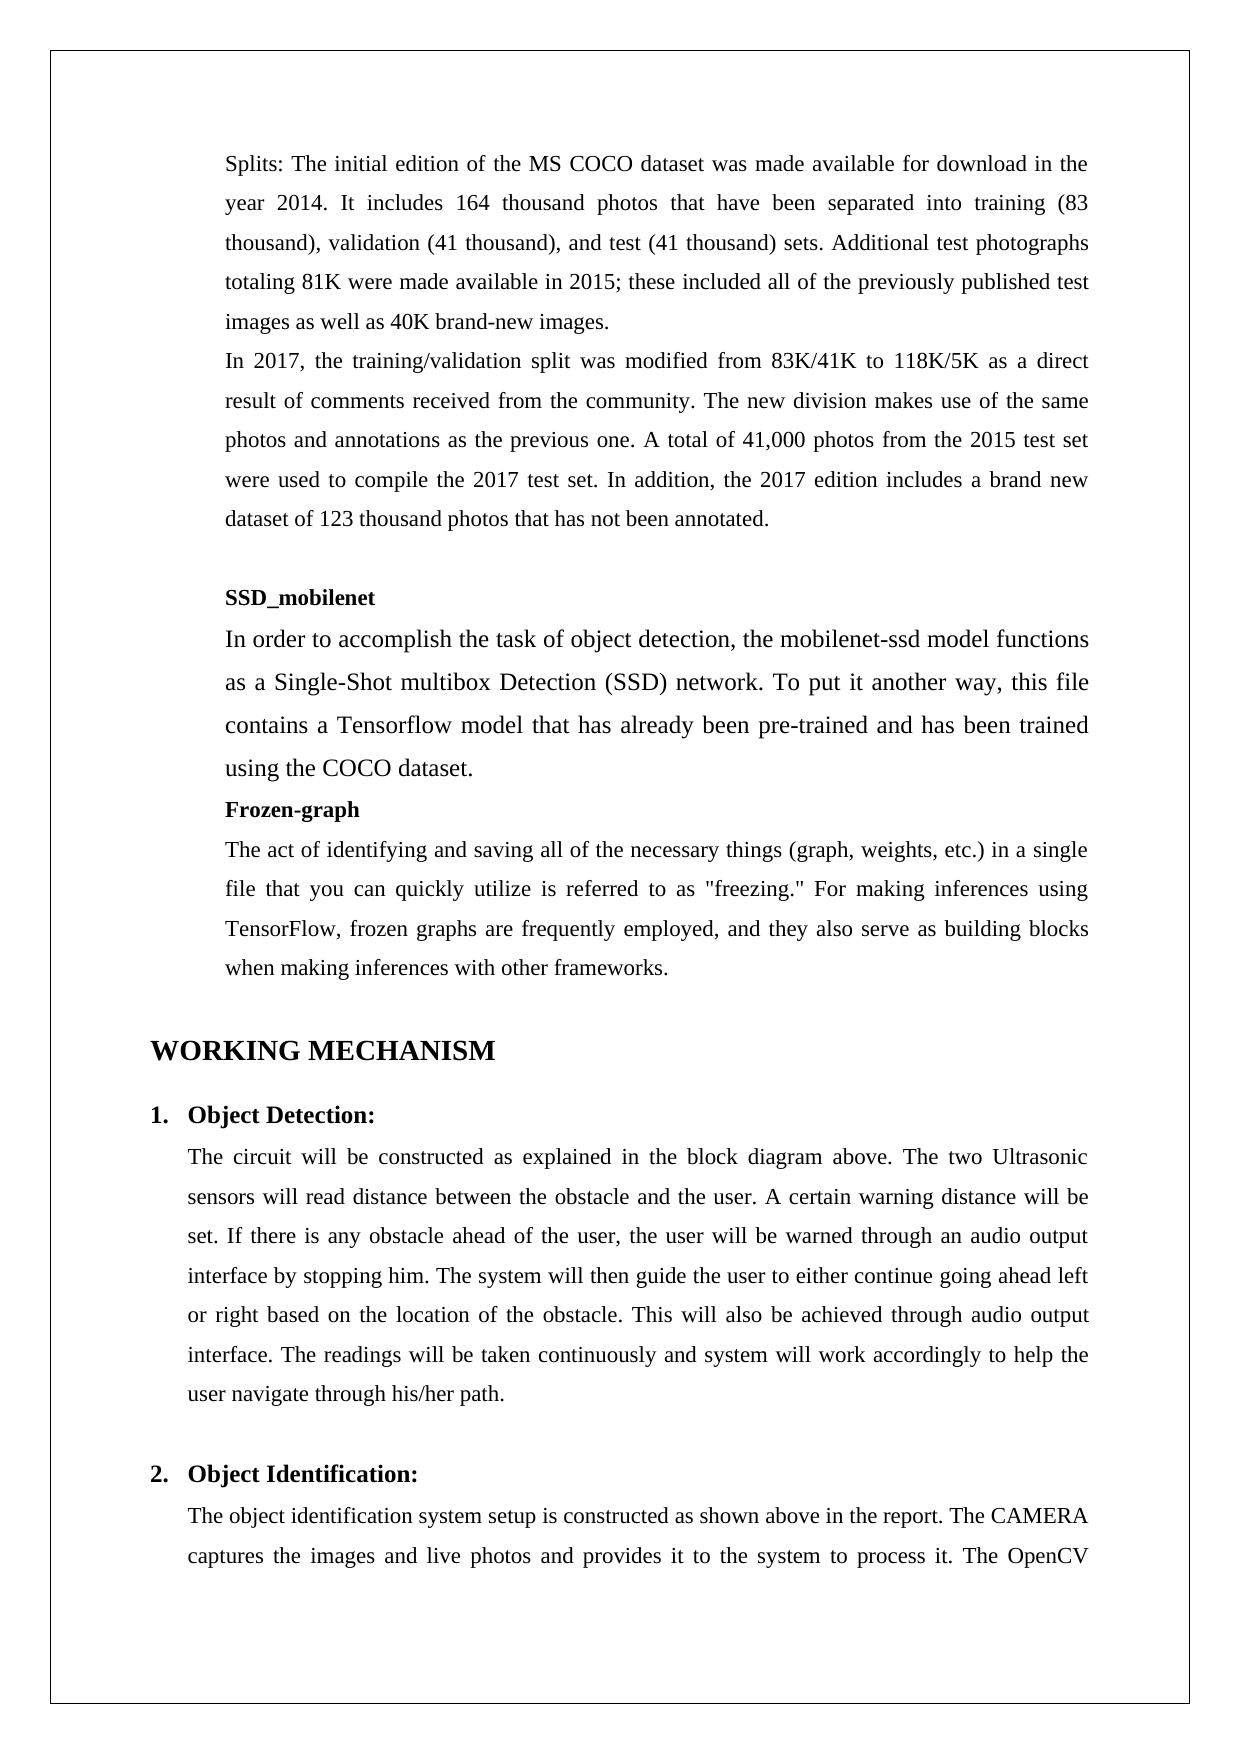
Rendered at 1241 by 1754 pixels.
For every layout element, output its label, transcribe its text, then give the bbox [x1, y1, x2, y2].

text Splits: The initial edition of the MS COCO dataset was made available for download in the year 2014. It includes 164 thousand photos that have been separated into training (83 thousand), validation (41 thousand), and test (41 thousand) sets. Additional test photographs totaling 81K were made available in 2015; these included all of the previously published test images as well as 40K brand-new images. [225, 150, 1090, 334]
text In order to accomplish the task of object detection, the mobilenet-ssd model functions as a Single-Shot multibox Detection (SSD) network. To put it another way, this file contains a Tensorflow model that has already been pre-trained and has been trained using the COCO dataset. [225, 624, 1090, 782]
list Object Identification: [150, 1459, 1090, 1488]
list The circuit will be constructed as explained in the block diagram above. The two Ultrasonic sensors will read distance between the obstacle and the user. A certain warning distance will be set. If there is any obstacle ahead of the user, the user will be warned through an audio output interface by stopping him. The system will then guide the user to either continue going ahead left or right based on the location of the obstacle. This will also be achieved through audio output interface. The readings will be taken continuously and system will work accordingly to help the user navigate through his/her path. [187, 1143, 1090, 1407]
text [187, 1502, 1090, 1568]
text SSD_mobilenet [225, 584, 1090, 611]
text The act of identifying and saving all of the necessary things (graph, weights, etc.) in a single file that you can quickly utilize is referred to as "freezing." For making inferences using TensorFlow, frozen graphs are frequently employed, and they also serve as building blocks when making inferences with other frameworks. [225, 836, 1090, 981]
text In 2017, the training/validation split was modified from 83K/41K to 118K/5K as a direct result of comments received from the community. The new division makes use of the same photos and annotations as the previous one. A total of 41,000 photos from the 2015 test set were used to compile the 2017 test set. In addition, the 2017 edition includes a brand new dataset of 123 thousand photos that has not been annotated. [225, 347, 1090, 532]
list Object Detection: [150, 1100, 1090, 1129]
text WORKING MECHANISM [150, 1033, 1090, 1067]
text Frozen-graph [150, 796, 1090, 823]
